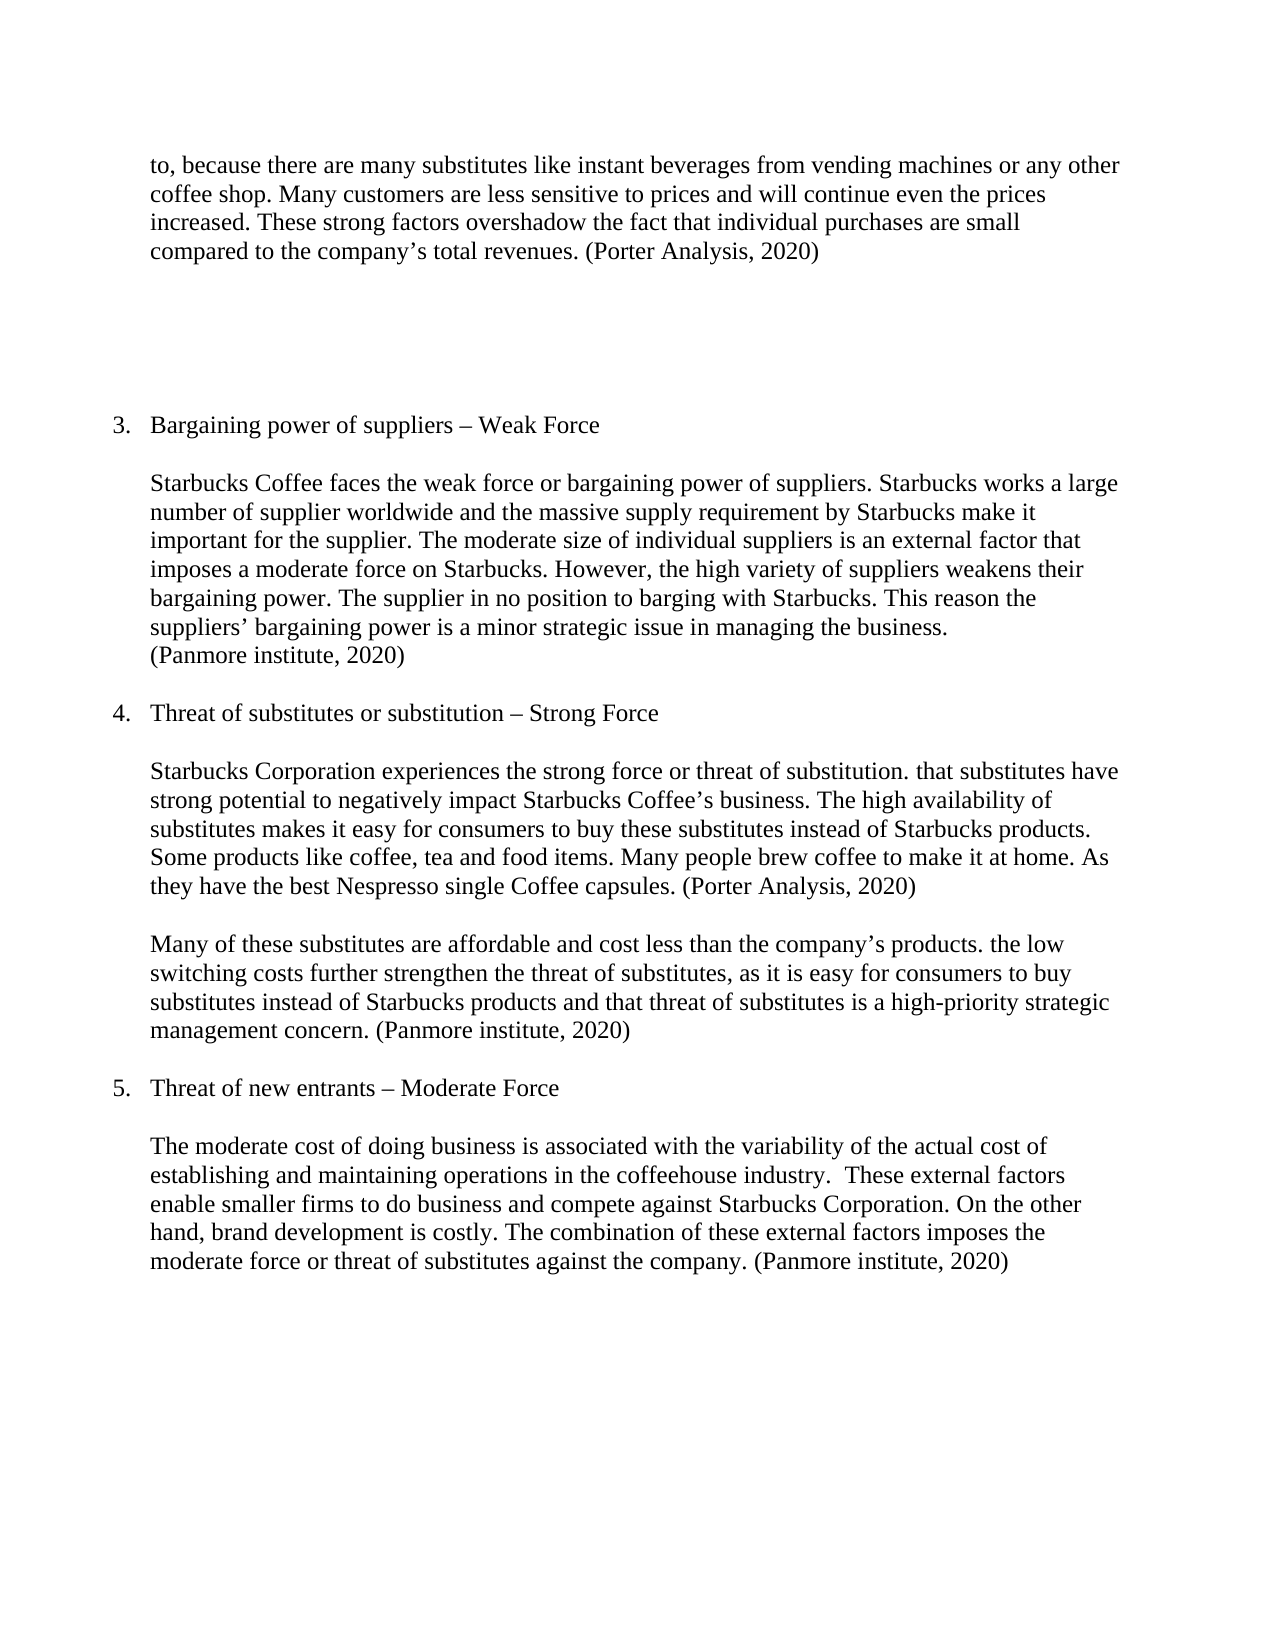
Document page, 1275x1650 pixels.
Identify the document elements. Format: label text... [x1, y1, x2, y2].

text Many of these substitutes are affordable and cost less than the company’s products. the low switching costs further strengthen the threat of substitutes, as it is easy for consumers to buy substitutes instead of Starbucks products and that threat of substitutes is a high-priority strategic management concern. (Panmore institute, 2020) [150, 929, 1125, 1044]
list Threat of substitutes or substitution – Strong Force [112, 698, 1125, 727]
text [150, 150, 1125, 265]
list Bargaining power of suppliers – Weak Force [112, 410, 1125, 439]
list Threat of new entrants – Moderate Force [112, 1073, 1125, 1102]
text Starbucks Corporation experiences the strong force or threat of substitution. that substitutes have strong potential to negatively impact Starbucks Coffee’s business. The high availability of substitutes makes it easy for consumers to buy these substitutes instead of Starbucks products. Some products like coffee, tea and food items. Many people brew coffee to make it at home. As they have the best Nespresso single Coffee capsules. (Porter Analysis, 2020) [150, 756, 1125, 900]
text Starbucks Coffee faces the weak force or bargaining power of suppliers. Starbucks works a large number of supplier worldwide and the massive supply requirement by Starbucks make it important for the supplier. The moderate size of individual suppliers is an external factor that imposes a moderate force on Starbucks. However, the high variety of suppliers weakens their bargaining power. The supplier in no position to barging with Starbucks. This reason the suppliers’ bargaining power is a minor strategic issue in managing the business. (Panmore institute, 2020) [150, 468, 1125, 669]
text The moderate cost of doing business is associated with the variability of the actual cost of establishing and maintaining operations in the coffeehouse industry. These external factors enable smaller firms to do business and compete against Starbucks Corporation. On the other hand, brand development is costly. The combination of these external factors imposes the moderate force or threat of substitutes against the company. (Panmore institute, 2020) [150, 1131, 1125, 1275]
